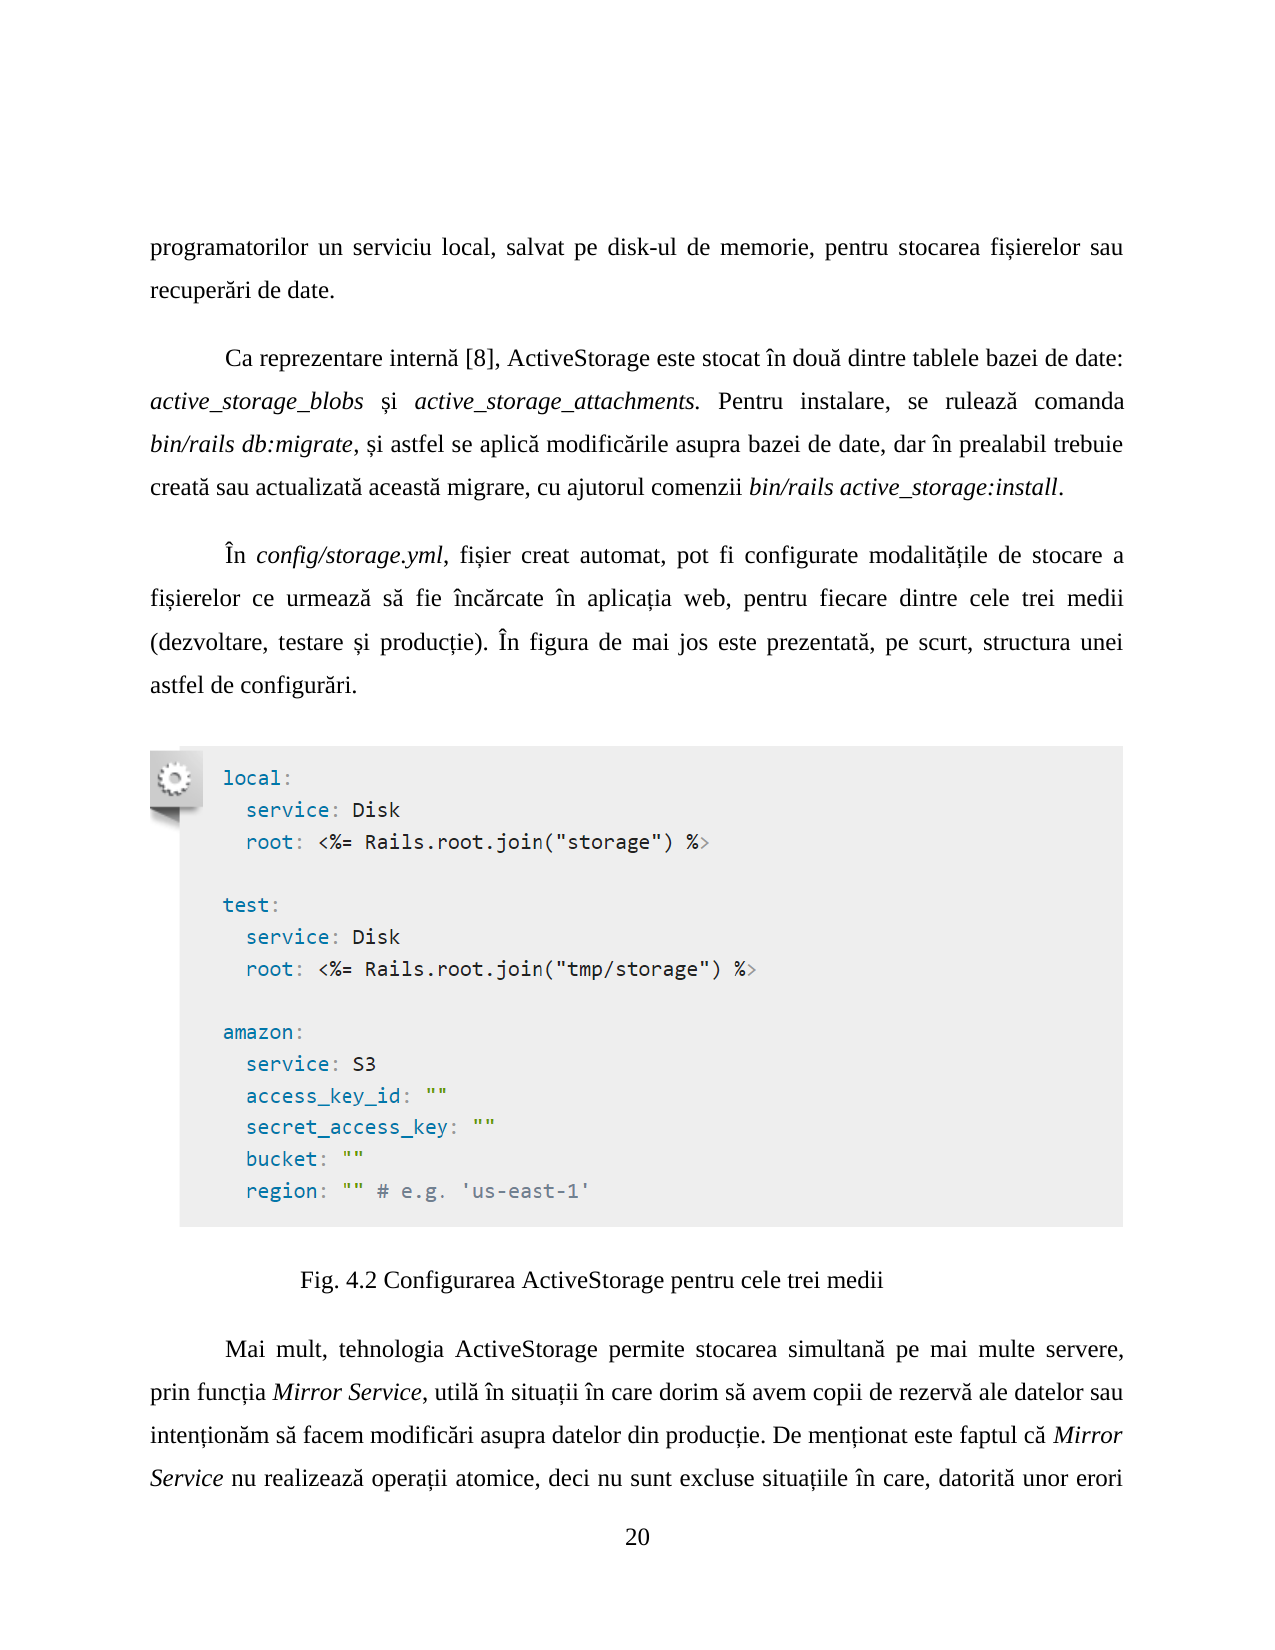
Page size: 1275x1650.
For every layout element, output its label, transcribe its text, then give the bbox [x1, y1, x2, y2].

picture [150, 737, 1125, 1227]
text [150, 1334, 1125, 1492]
text În config/storage.yml, fișier creat automat, pot fi configurate modalitățile de stocare a fișierelor ce urmează să fie încărcate în aplicația web, pentru fiecare dintre cele trei medii (dezvoltare, testare și producție). În figura de mai jos este prezentată, pe scurt, structura unei astfel de configurări. [150, 540, 1125, 698]
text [150, 232, 1125, 303]
text Fig. 4.2 Configurarea ActiveStorage pentru cele trei medii [150, 1266, 1125, 1294]
text Ca reprezentare internă [8], ActiveStorage este stocat în două dintre tablele bazei de date: active_storage_blobs și active_storage_attachments. Pentru instalare, se rulează comanda bin/rails db:migrate, și astfel se aplică modificările asupra bazei de date, dar în prealabil trebuie creată sau actualizată această migrare, cu ajutorul comenzii bin/rails active_storage:install. [150, 343, 1125, 501]
